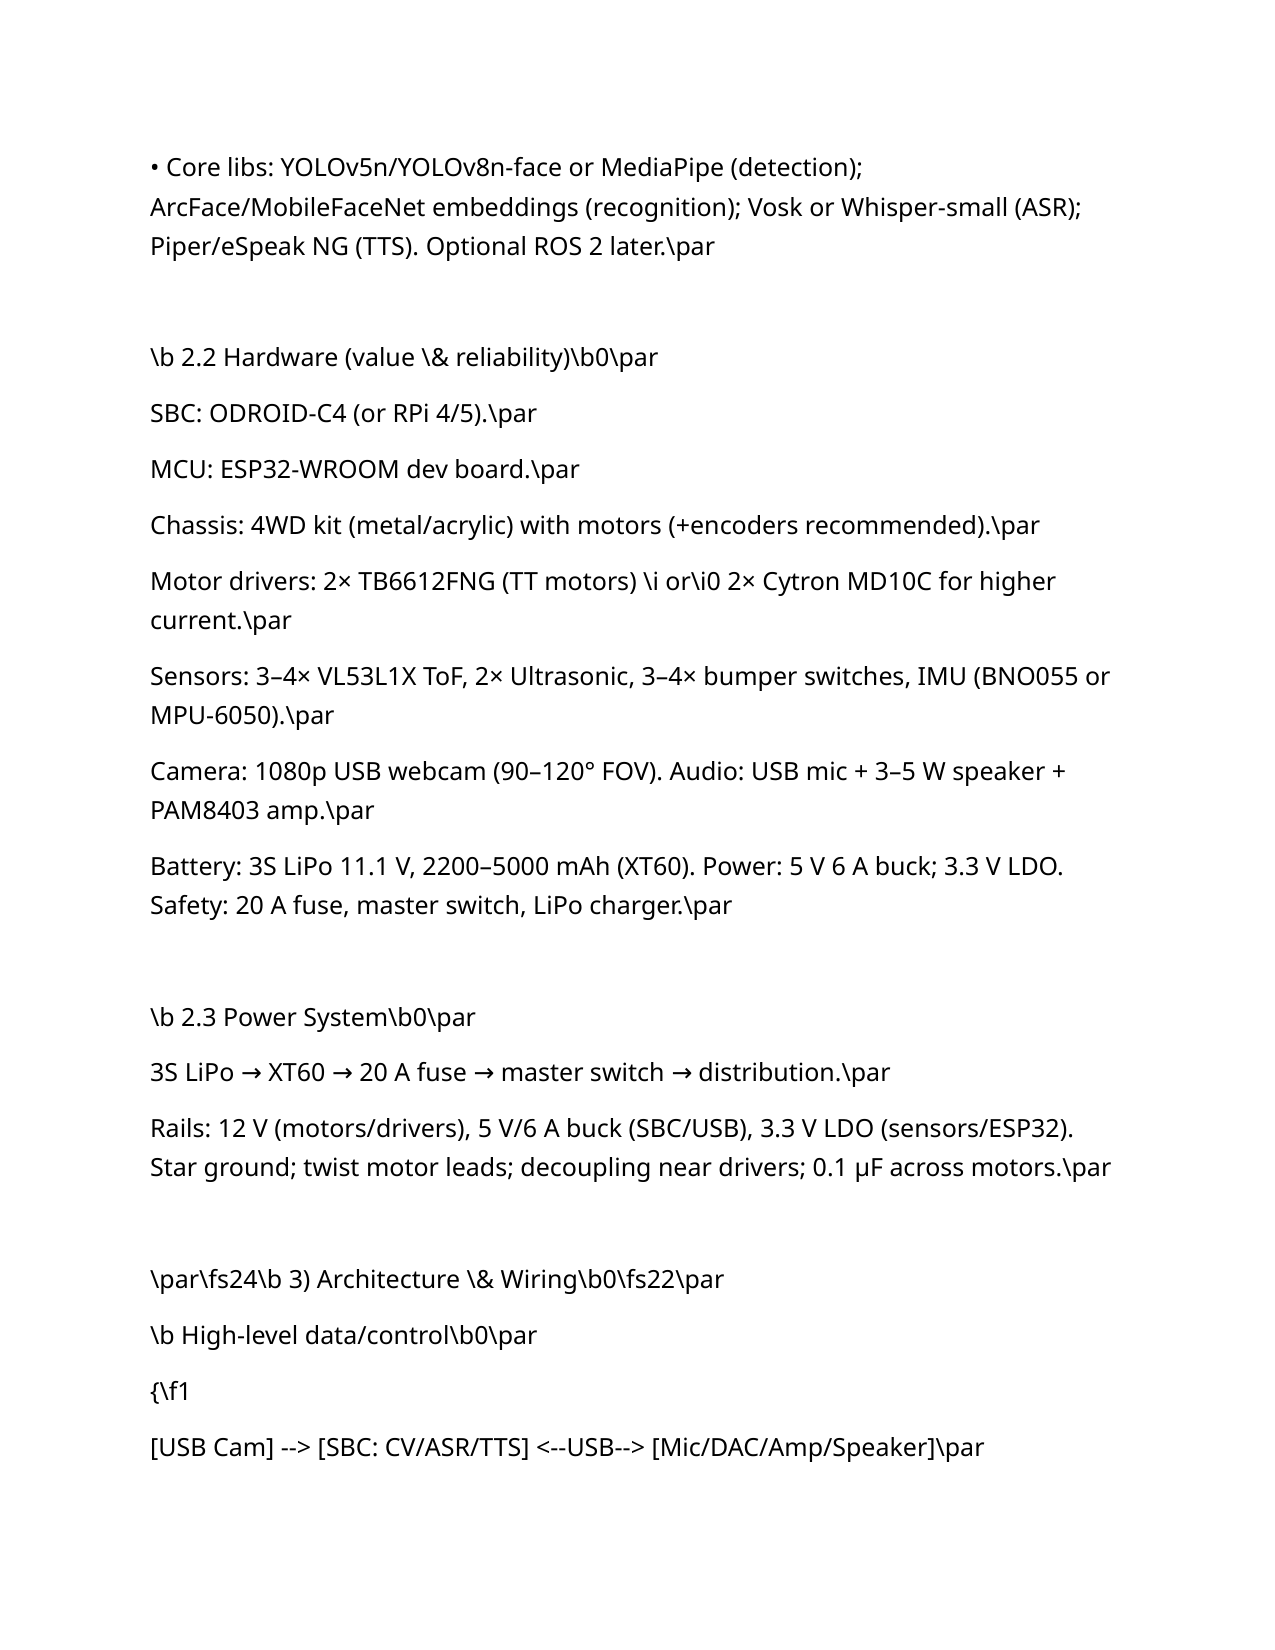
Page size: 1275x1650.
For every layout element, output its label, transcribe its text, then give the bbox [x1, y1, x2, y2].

text Battery: 3S LiPo 11.1 V, 2200–5000 mAh (XT60). Power: 5 V 6 A buck; 3.3 V LDO. Safety: 20 A fuse, master switch, LiPo charger.\par [150, 848, 1125, 922]
text \b 2.3 Power System\b0\par [150, 999, 1125, 1033]
text Chassis: 4WD kit (metal/acrylic) with motors (+encoders recommended).\par [150, 507, 1125, 542]
text Motor drivers: 2× TB6612FNG (TT motors) \i or\i0 2× Cytron MD10C for higher current.\par [150, 563, 1125, 637]
text Sensors: 3–4× VL53L1X ToF, 2× Ultrasonic, 3–4× bumper switches, IMU (BNO055 or MPU-6050).\par [150, 658, 1125, 732]
text \par\fs24\b 3) Architecture \& Wiring\b0\fs22\par [150, 1262, 1125, 1296]
text Rails: 12 V (motors/drivers), 5 V/6 A buck (SBC/USB), 3.3 V LDO (sensors/ESP32). Star ground; twist motor leads; decoupling near drivers; 0.1 µF across motors.\par [150, 1111, 1125, 1184]
text {\f1 [150, 1373, 1125, 1407]
text 3S LiPo → XT60 → 20 A fuse → master switch → distribution.\par [150, 1055, 1125, 1089]
text Camera: 1080p USB webcam (90–120° FOV). Audio: USB mic + 3–5 W speaker + PAM8403 amp.\par [150, 753, 1125, 827]
text \b High-level data/control\b0\par [150, 1317, 1125, 1352]
text \b 2.2 Hardware (value \& reliability)\b0\par [150, 340, 1125, 374]
text [USB Cam] --> [SBC: CV/ASR/TTS] <--USB--> [Mic/DAC/Amp/Speaker]\par [150, 1429, 1125, 1463]
text MCU: ESP32-WROOM dev board.\par [150, 452, 1125, 486]
text SBC: ODROID-C4 (or RPi 4/5).\par [150, 396, 1125, 430]
text • Core libs: YOLOv5n/YOLOv8n-face or MediaPipe (detection); ArcFace/MobileFaceNet embeddings (recognition); Vosk or Whisper-small (ASR); Piper/eSpeak NG (TTS). Optional ROS 2 later.\par [150, 150, 1125, 262]
